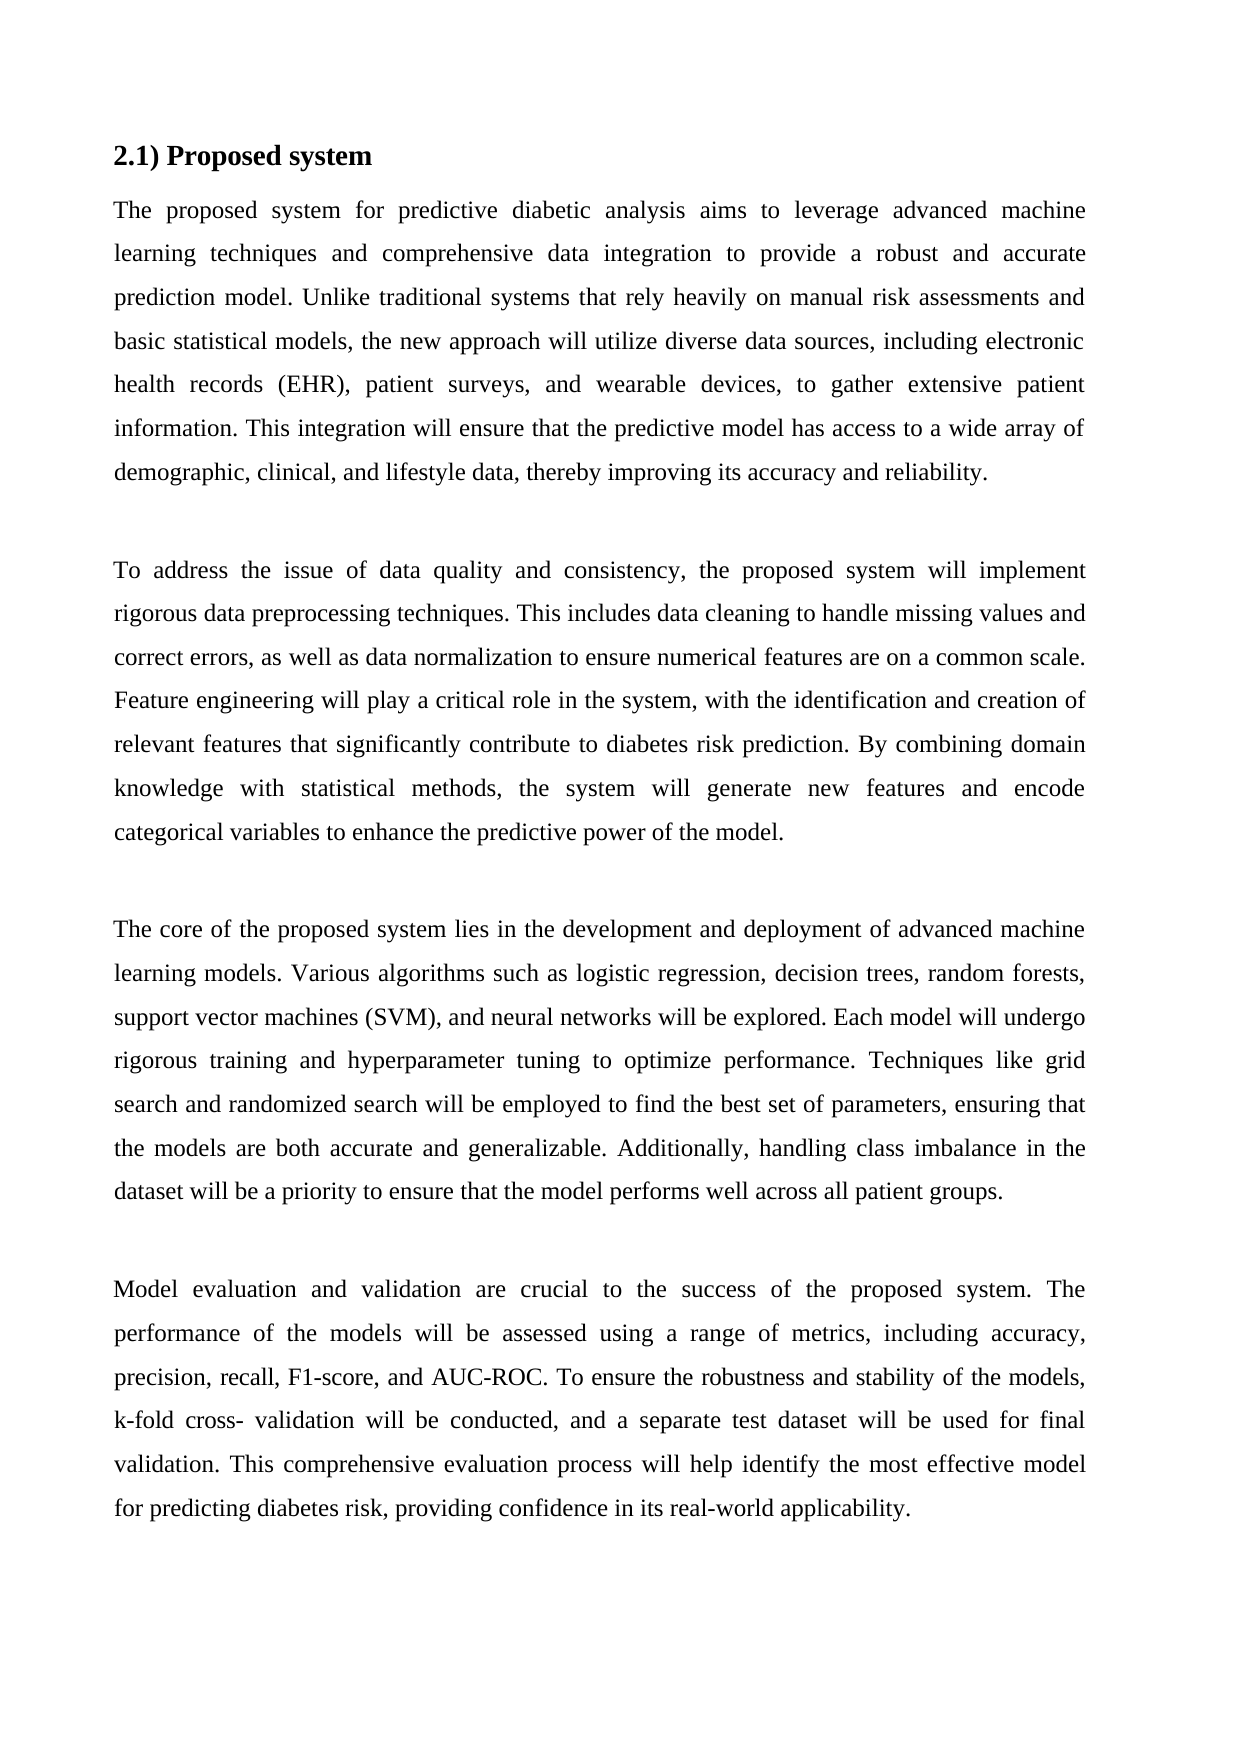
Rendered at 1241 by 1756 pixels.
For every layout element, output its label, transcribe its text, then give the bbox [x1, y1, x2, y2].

text To address the issue of data quality and consistency, the proposed system will implement rigorous data preprocessing techniques. This includes data cleaning to handle missing values and correct errors, as well as data normalization to ensure numerical features are on a common scale. Feature engineering will play a critical role in the system, with the identification and creation of relevant features that significantly contribute to diabetes risk prediction. By combining domain knowledge with statistical methods, the system will generate new features and encode categorical variables to enhance the predictive power of the model. [113, 555, 1086, 845]
text The proposed system for predictive diabetic analysis aims to leverage advanced machine learning techniques and comprehensive data integration to provide a robust and accurate prediction model. Unlike traditional systems that rely heavily on manual risk assessments and basic statistical models, the new approach will utilize diverse data sources, including electronic health records (EHR), patient surveys, and wearable devices, to gather extensive patient information. This integration will ensure that the predictive model has access to a wide array of demographic, clinical, and lifestyle data, thereby improving its accuracy and reliability. [113, 195, 1086, 485]
subtitle Proposed system [113, 138, 1101, 172]
text The core of the proposed system lies in the development and deployment of advanced machine learning models. Various algorithms such as logistic regression, decision trees, random forests, support vector machines (SVM), and neural networks will be explored. Each model will undergo rigorous training and hyperparameter tuning to optimize performance. Techniques like grid search and randomized search will be employed to find the best set of parameters, ensuring that the models are both accurate and generalizable. Additionally, handling class imbalance in the dataset will be a priority to ensure that the model performs well across all patient groups. [113, 914, 1086, 1205]
text Model evaluation and validation are crucial to the success of the proposed system. The performance of the models will be assessed using a range of metrics, including accuracy, precision, recall, F1-score, and AUC-ROC. To ensure the robustness and stability of the models, k-fold cross- validation will be conducted, and a separate test dataset will be used for final validation. This comprehensive evaluation process will help identify the most effective model for predicting diabetes risk, providing confidence in its real-world applicability. [113, 1274, 1087, 1522]
